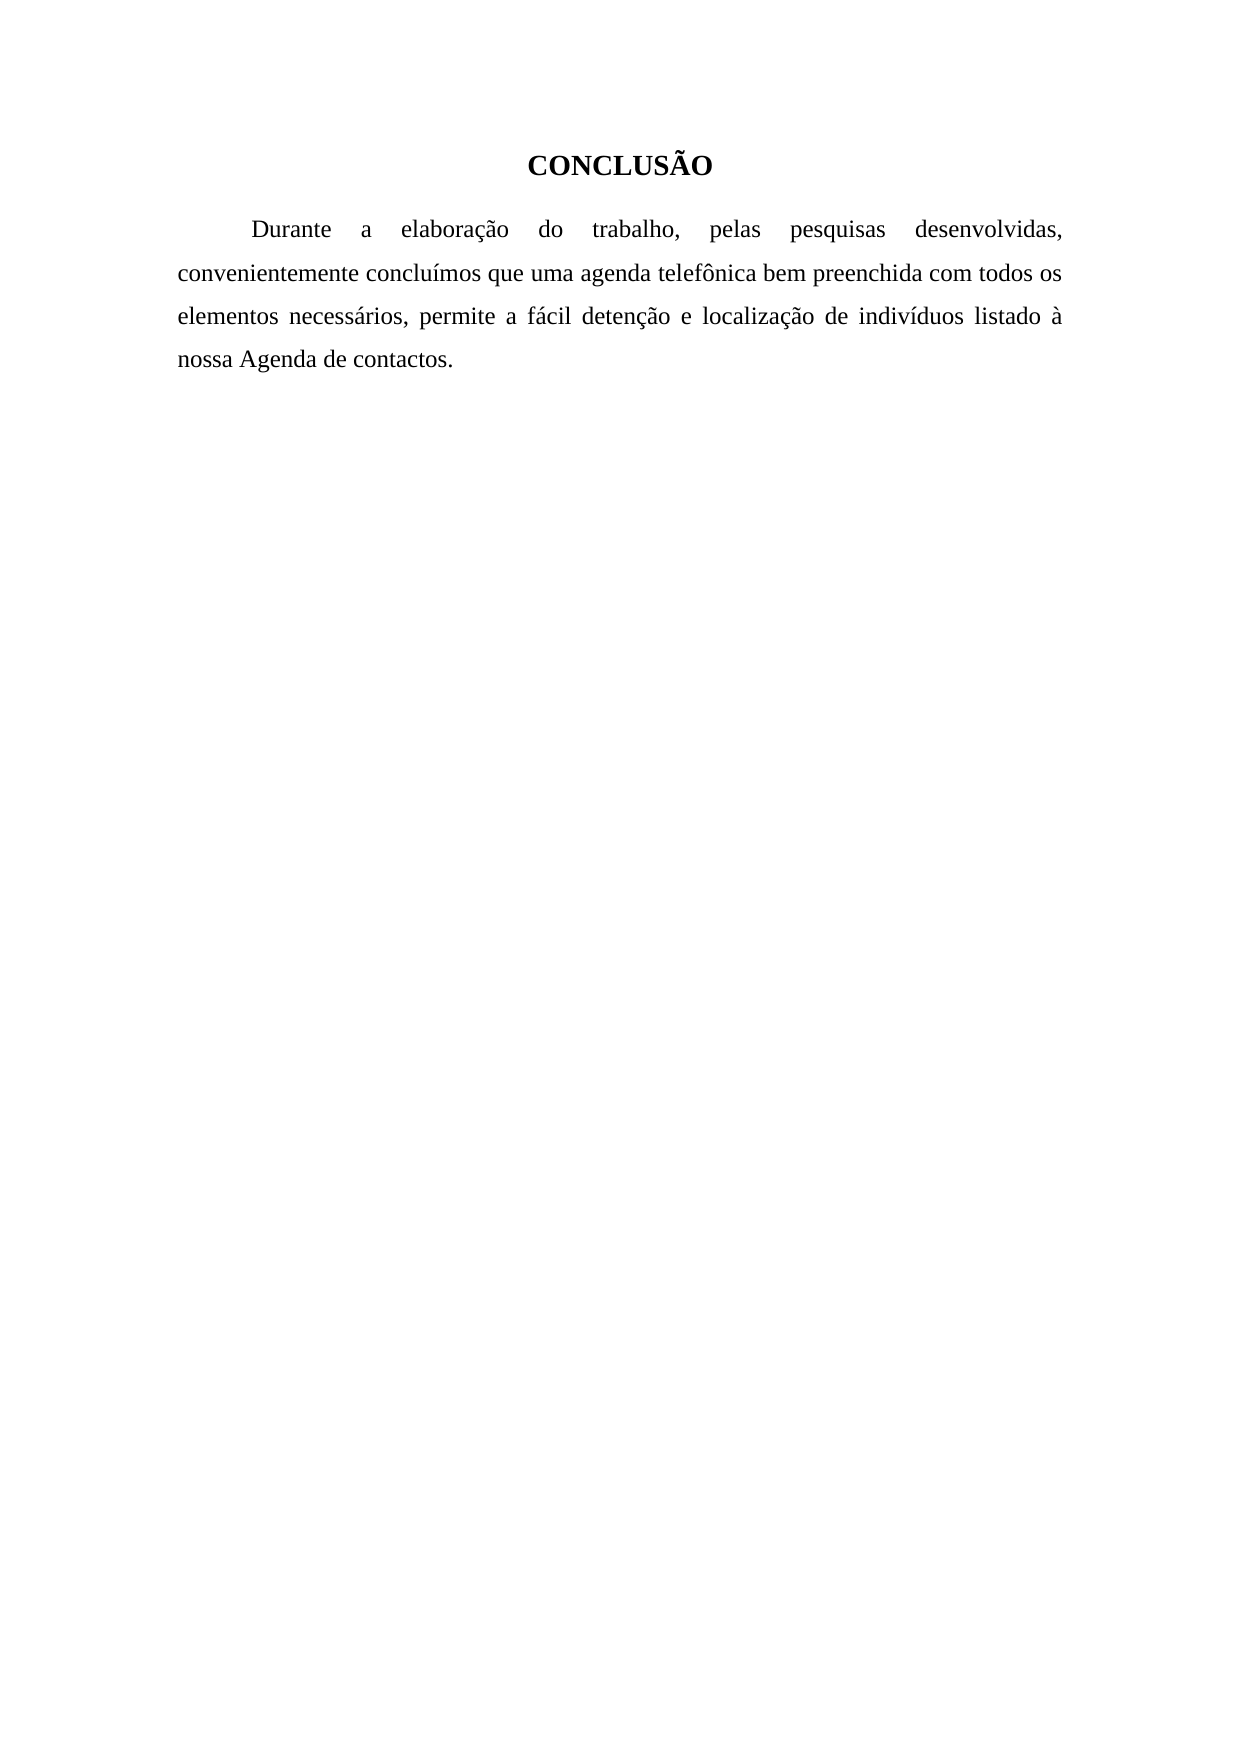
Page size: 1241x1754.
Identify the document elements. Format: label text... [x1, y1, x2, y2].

text Durante a elaboração do trabalho, pelas pesquisas desenvolvidas, convenientemente concluímos que uma agenda telefônica bem preenchida com todos os elementos necessários, permite a fácil detenção e localização de indivíduos listado à nossa Agenda de contactos. [177, 214, 1063, 373]
text CONCLUSÃO [177, 148, 1063, 181]
